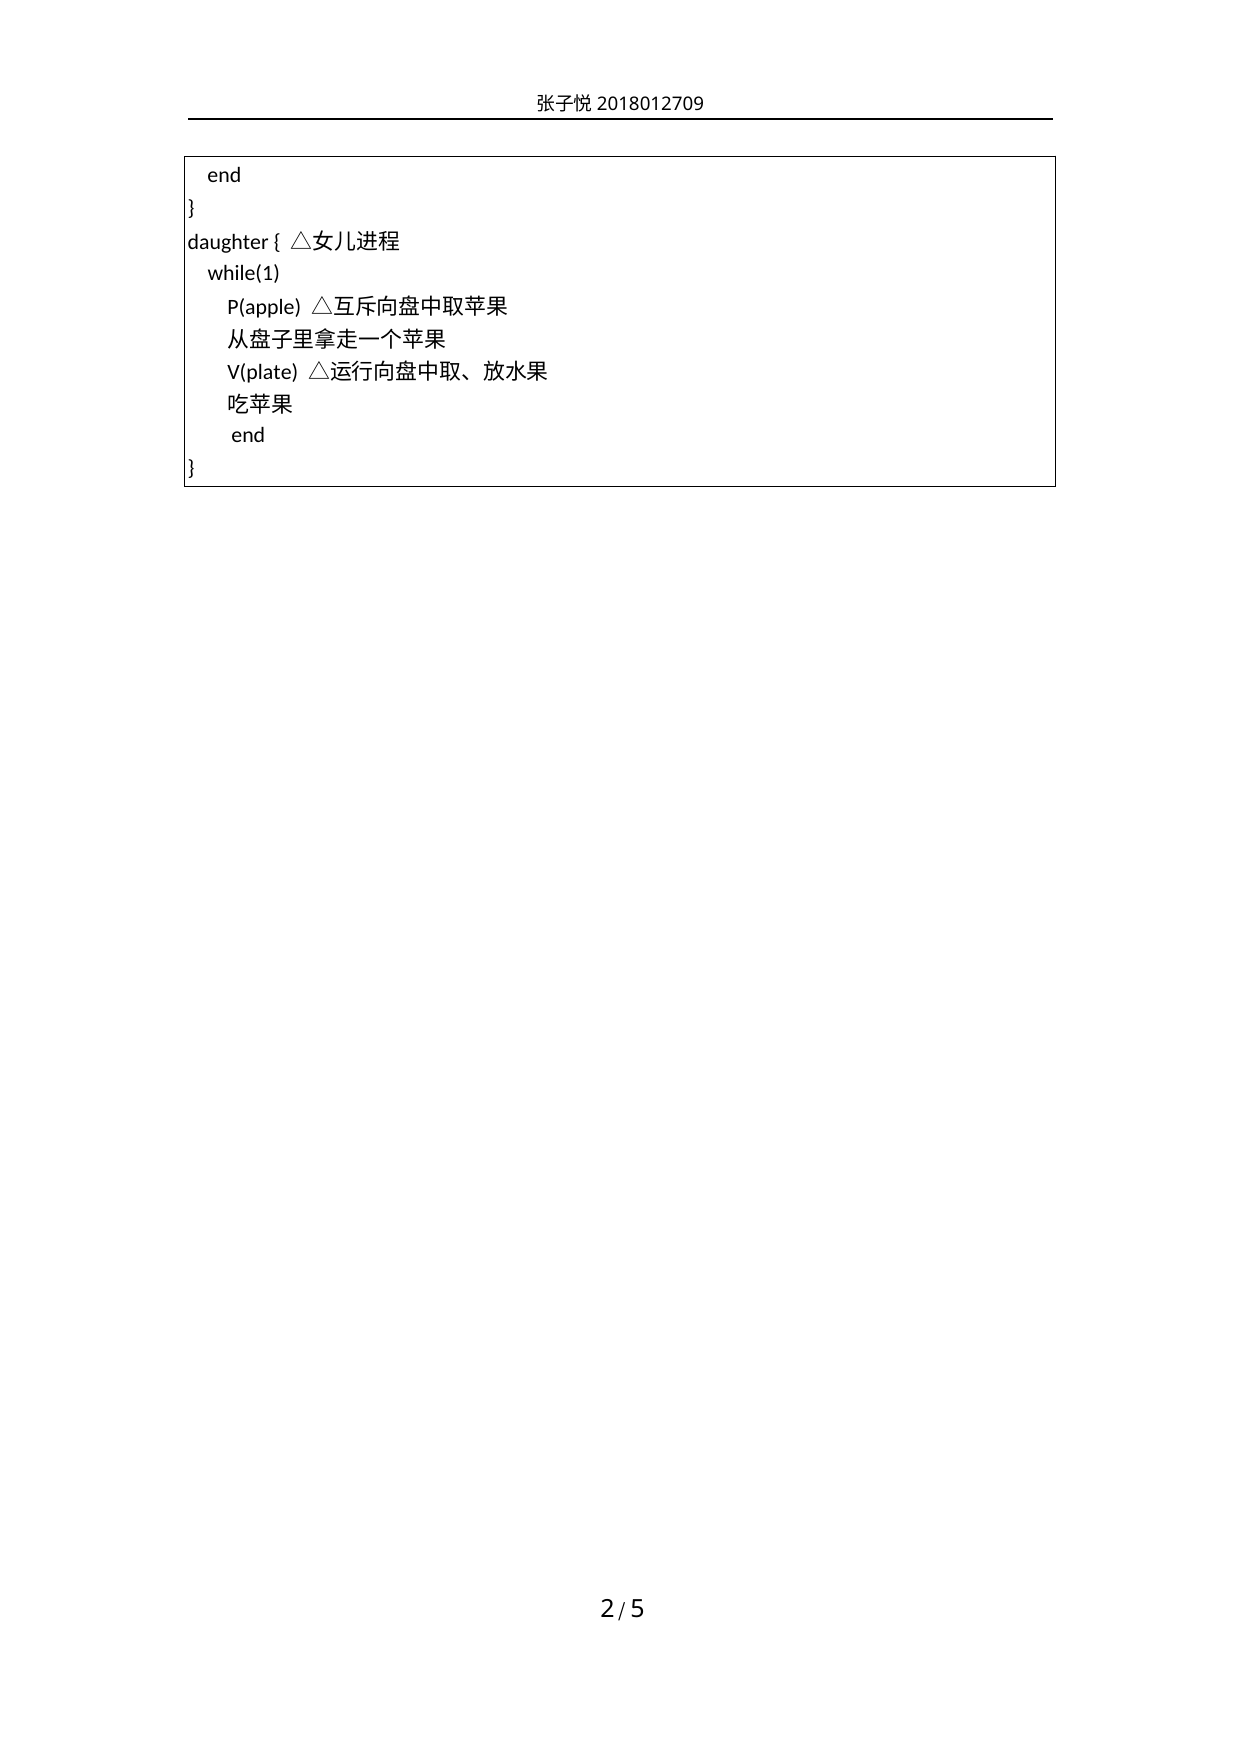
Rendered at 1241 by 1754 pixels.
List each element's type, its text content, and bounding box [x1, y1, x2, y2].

text 吃苹果 [187, 386, 1053, 419]
text end [187, 419, 1053, 448]
text P(apple) △互斥向盘中取苹果 [187, 289, 1053, 321]
text while(1) [187, 256, 1053, 289]
text V(plate) △运行向盘中取、放水果 [187, 354, 1053, 386]
text } [187, 191, 1053, 224]
text } [185, 448, 1055, 486]
text end [185, 157, 1055, 191]
text 从盘子里拿走一个苹果 [187, 321, 1053, 354]
text daughter { △女儿进程 [187, 224, 1053, 256]
